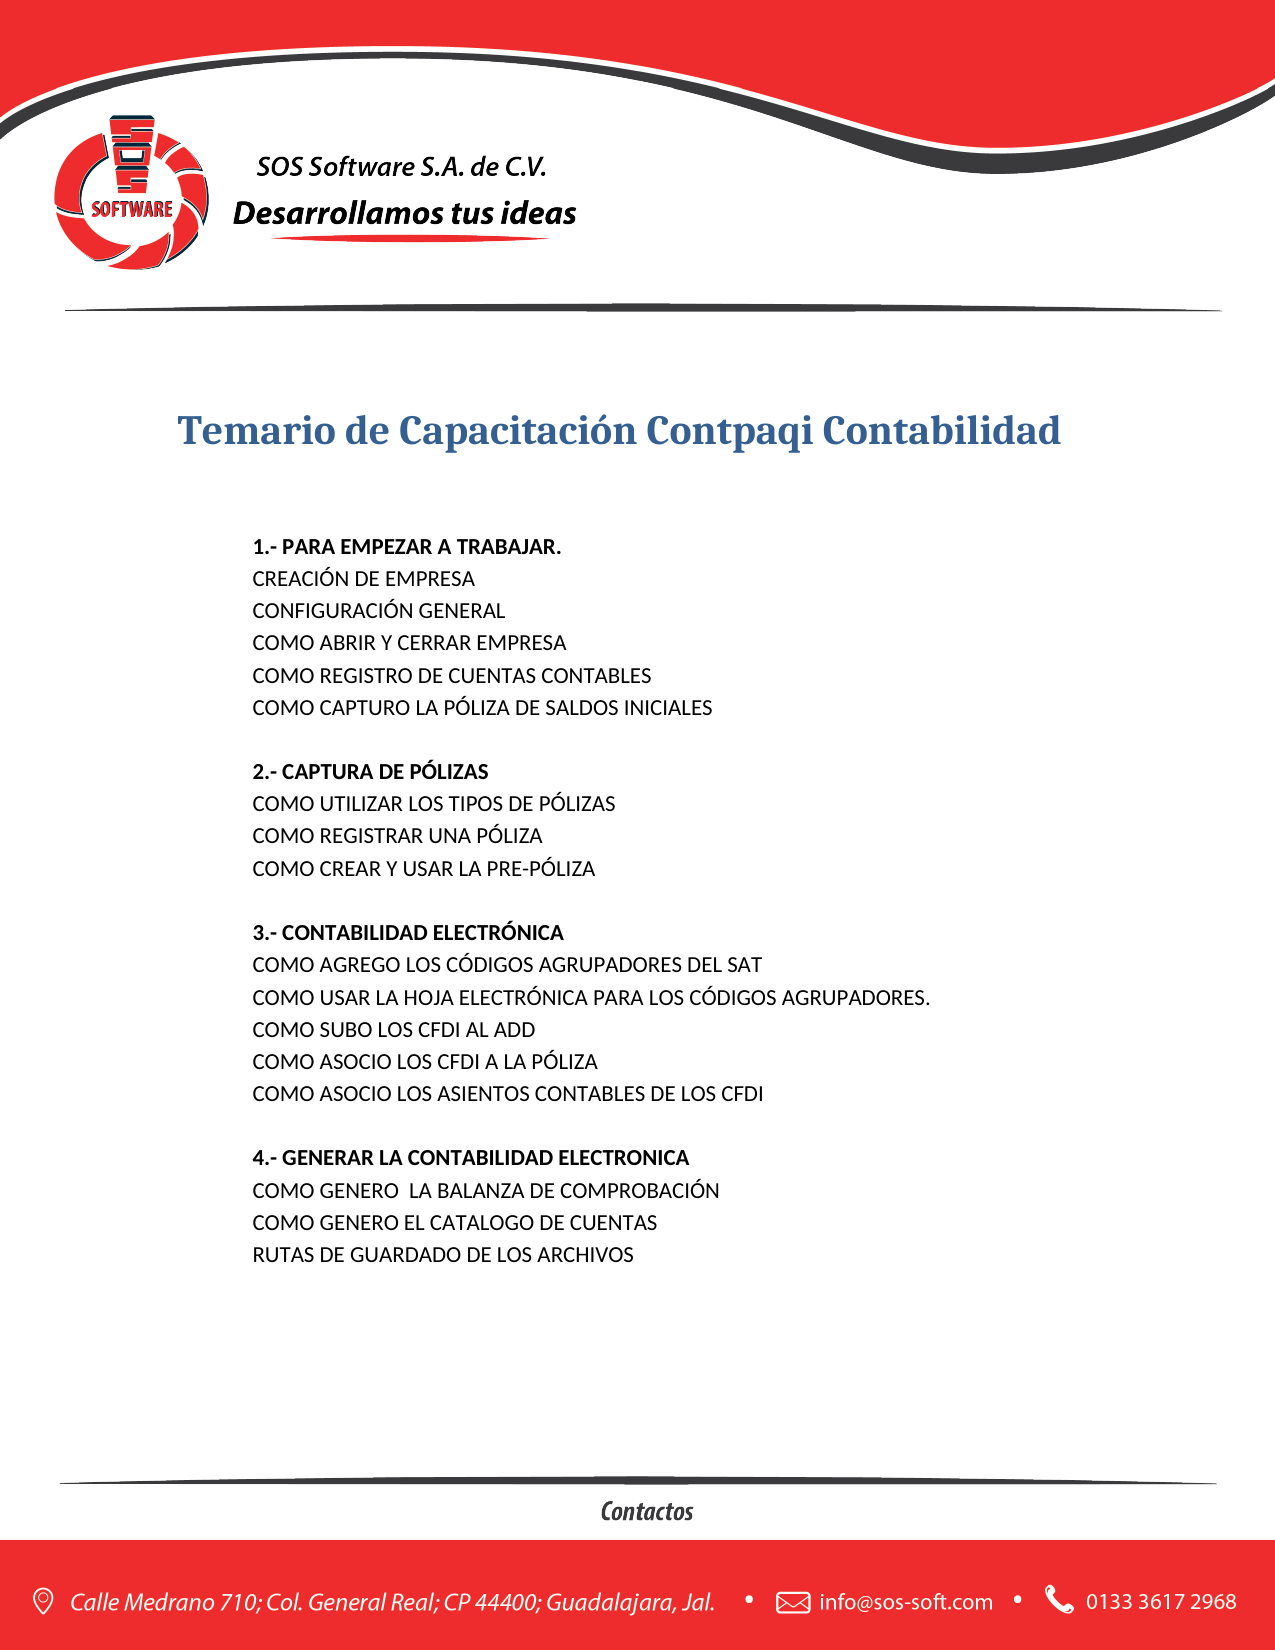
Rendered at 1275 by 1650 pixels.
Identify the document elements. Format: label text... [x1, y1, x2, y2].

list 1.- PARA EMPEZAR A TRABAJAR. CREACIÓN DE EMPRESA CONFIGURACIÓN GENERAL COMO ABRIR Y CERRAR EMPRESA COMO REGISTRO DE CUENTAS CONTABLES COMO CAPTURO LA PÓLIZA DE SALDOS INICIALES 2.- CAPTURA DE PÓLIZAS COMO UTILIZAR LOS TIPOS DE PÓLIZAS COMO REGISTRAR UNA PÓLIZA COMO CREAR Y USAR LA PRE-PÓLIZA 3.- CONTABILIDAD ELECTRÓNICA COMO AGREGO LOS CÓDIGOS AGRUPADORES DEL SAT COMO USAR LA HOJA ELECTRÓNICA PARA LOS CÓDIGOS AGRUPADORES. COMO SUBO LOS CFDI AL ADD COMO ASOCIO LOS CFDI A LA PÓLIZA COMO ASOCIO LOS ASIENTOS CONTABLES DE LOS CFDI 4.- GENERAR LA CONTABILIDAD ELECTRONICA COMO GENERO LA BALANZA DE COMPROBACIÓN COMO GENERO EL CATALOGO DE CUENTAS RUTAS DE GUARDADO DE LOS ARCHIVOS [252, 532, 1086, 1332]
picture [0, 0, 1275, 1650]
subtitle Temario de Capacitación Contpaqi Contabilidad [177, 407, 1086, 455]
